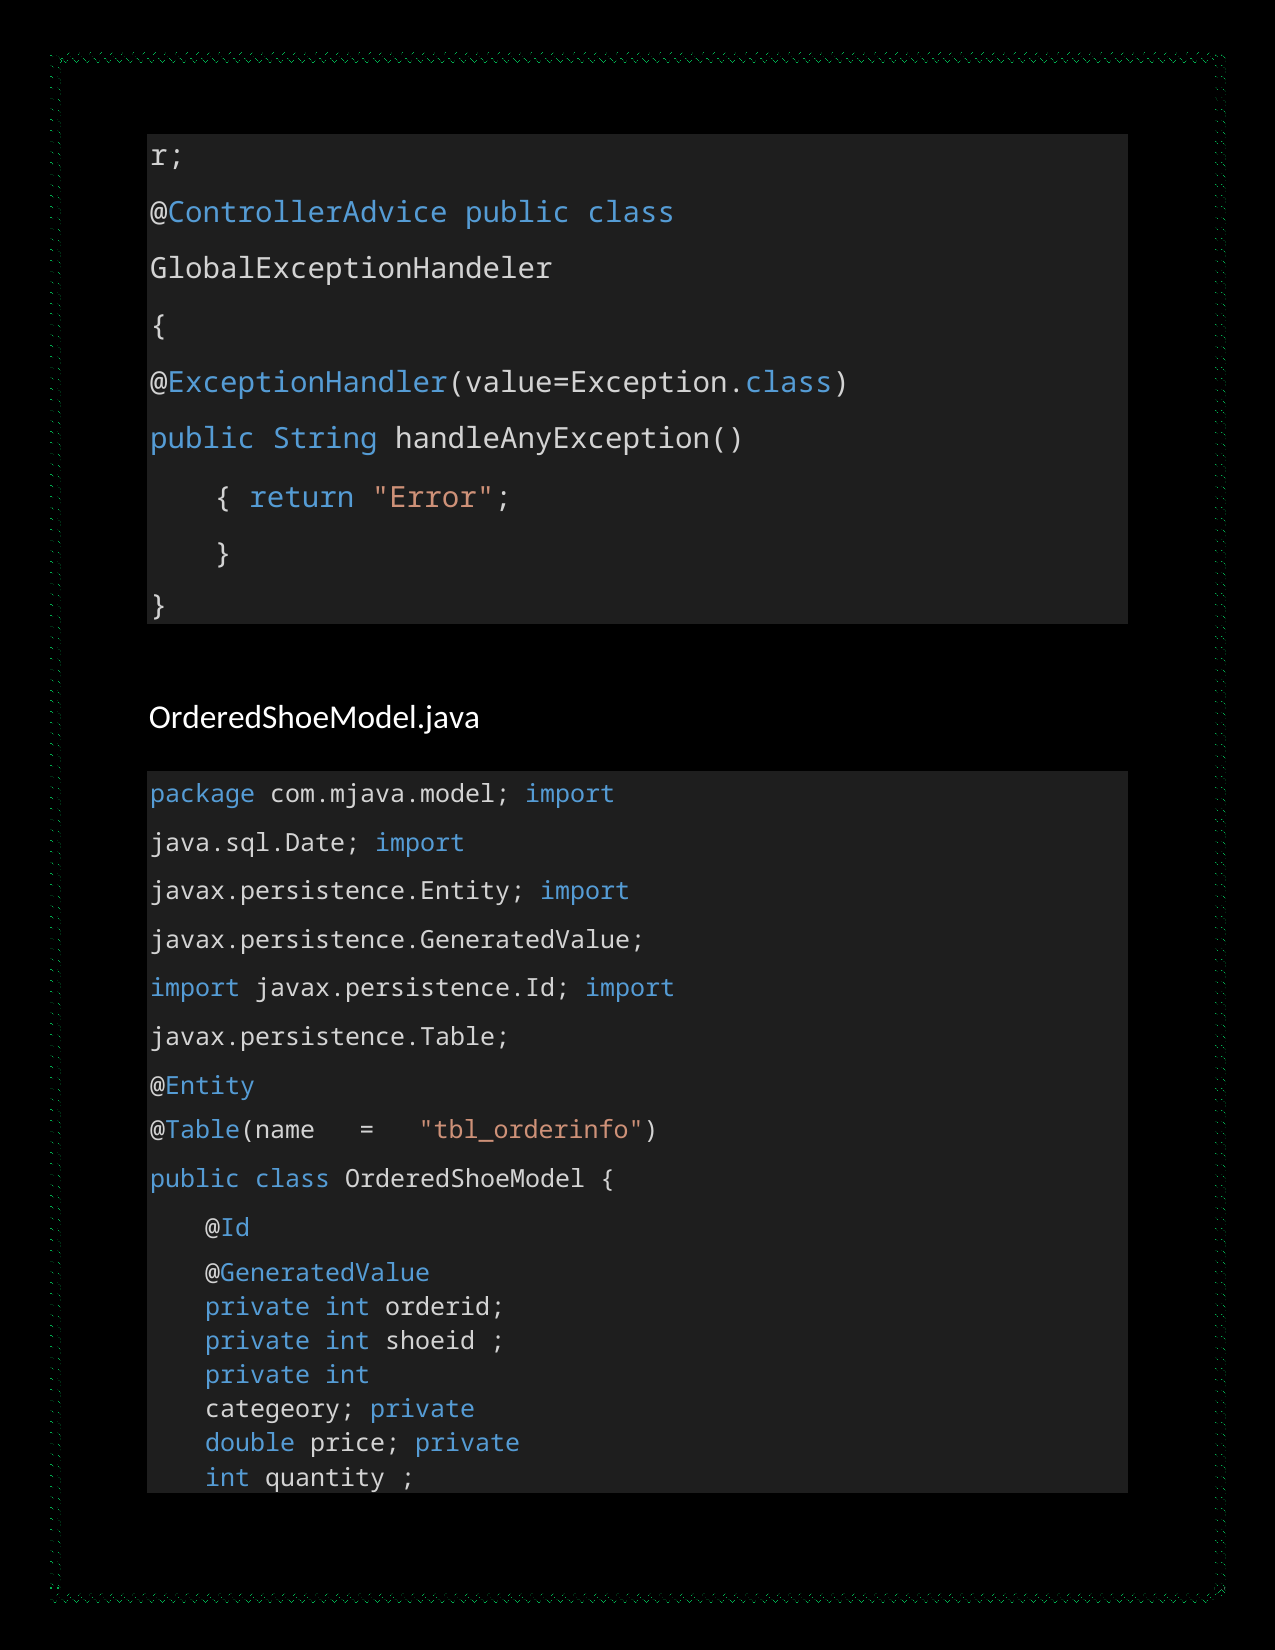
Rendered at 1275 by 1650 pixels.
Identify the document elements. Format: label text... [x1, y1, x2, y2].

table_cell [147, 134, 1128, 624]
text OrderedShoeModel.java [148, 696, 1140, 737]
picture [50, 51, 1226, 1603]
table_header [147, 771, 1128, 1493]
